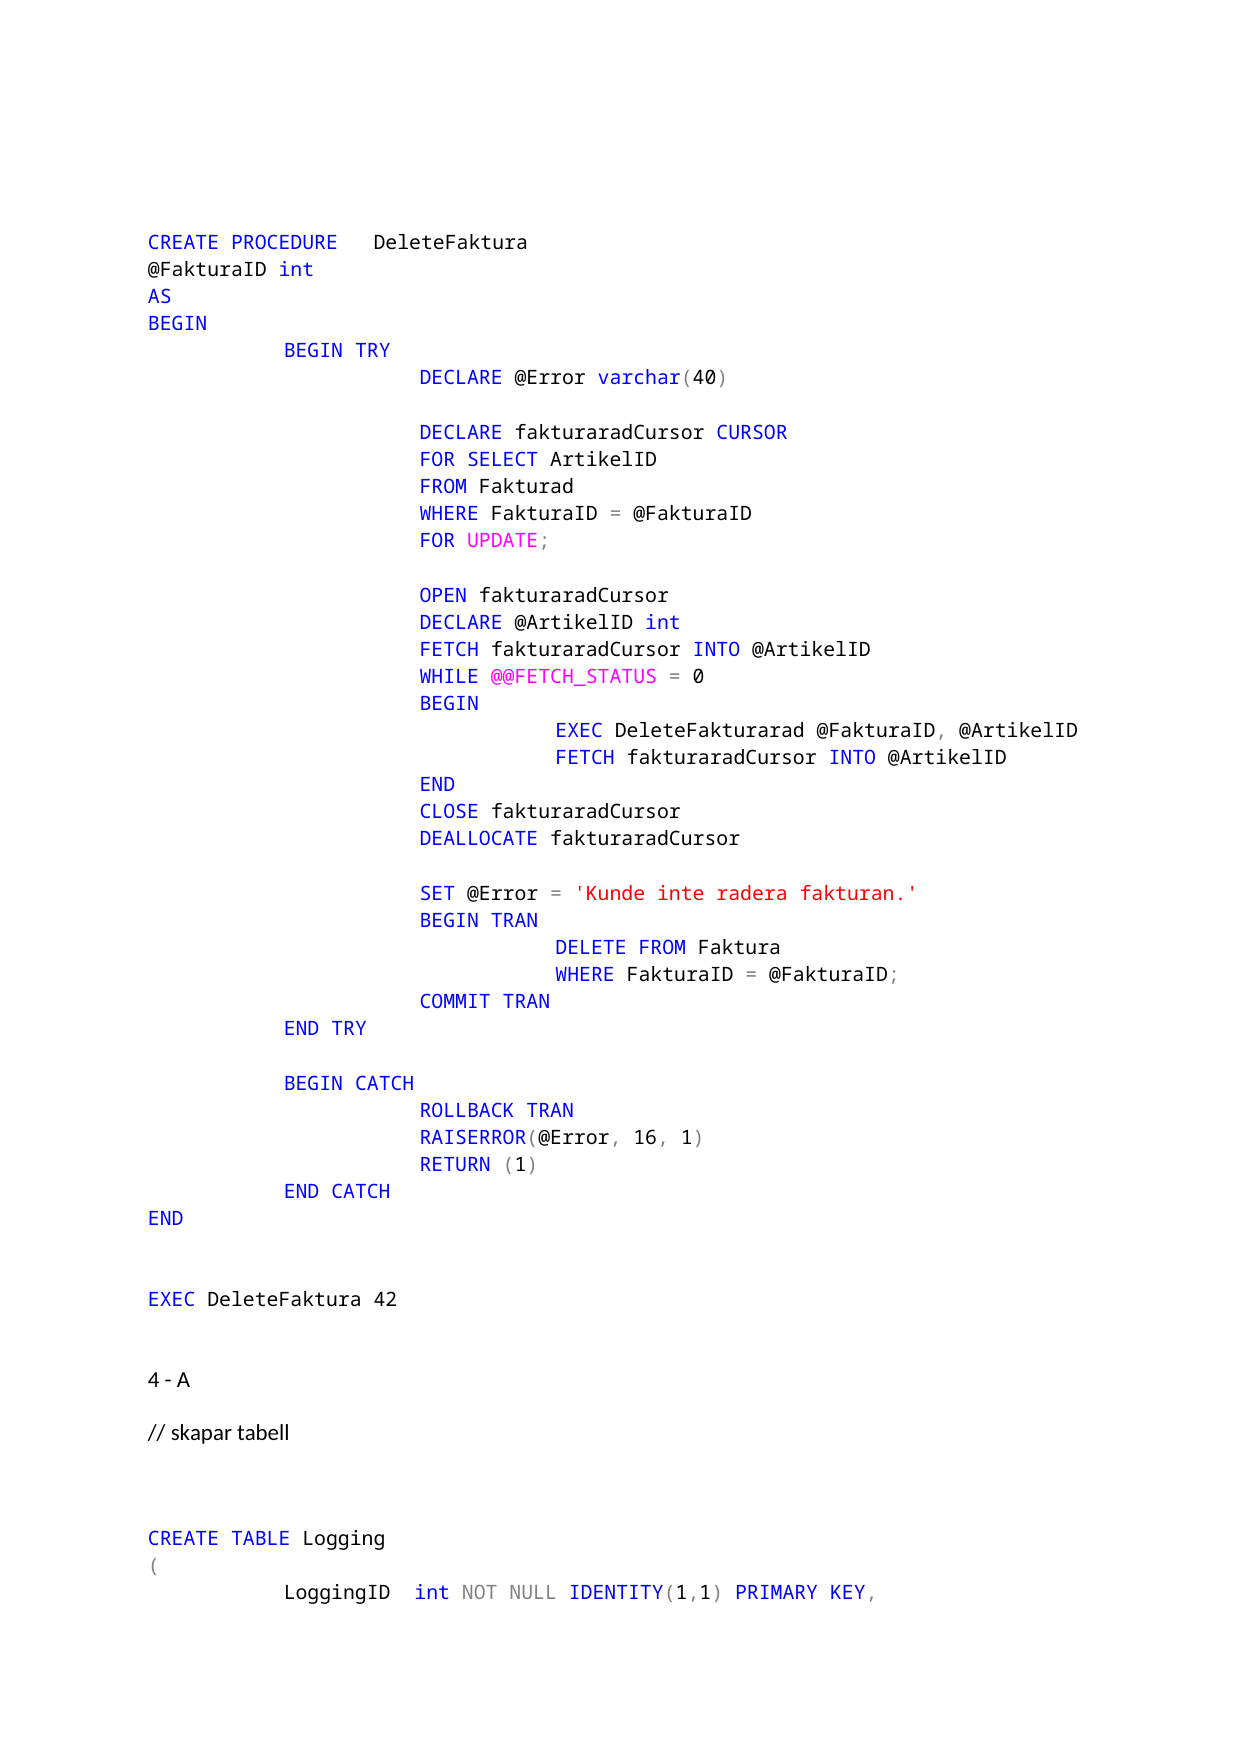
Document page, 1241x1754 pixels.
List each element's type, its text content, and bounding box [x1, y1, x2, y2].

text COMMIT TRAN [148, 987, 1093, 1014]
text DEALLOCATE fakturaradCursor [148, 824, 1093, 851]
text RETURN (1) [148, 1150, 1093, 1177]
text FETCH fakturaradCursor INTO @ArtikelID [148, 743, 1093, 770]
text BEGIN TRY [148, 336, 1093, 363]
text OPEN fakturaradCursor [148, 581, 1093, 608]
text WHERE FakturaID = @FakturaID [148, 499, 1093, 526]
text ( [148, 1551, 1093, 1578]
text DECLARE @ArtikelID int [148, 608, 1093, 635]
text FOR UPDATE; [148, 526, 1093, 553]
text END CATCH [148, 1177, 1093, 1204]
text DELETE FROM Faktura [148, 933, 1093, 960]
text END [148, 1204, 1093, 1231]
text @FakturaID int [148, 256, 1093, 282]
text LoggingID int NOT NULL IDENTITY(1,1) PRIMARY KEY, [148, 1578, 1093, 1605]
text WHERE FakturaID = @FakturaID; [148, 960, 1093, 987]
text CLOSE fakturaradCursor [148, 797, 1093, 824]
text RAISERROR(@Error, 16, 1) [148, 1123, 1093, 1150]
text BEGIN TRAN [148, 906, 1093, 933]
text FETCH fakturaradCursor INTO @ArtikelID [148, 635, 1093, 662]
text AS [148, 282, 1093, 309]
text BEGIN CATCH [148, 1069, 1093, 1096]
text // skapar tabell [148, 1418, 1093, 1446]
text EXEC DeleteFakturarad @FakturaID, @ArtikelID [148, 716, 1093, 743]
text BEGIN [148, 309, 1093, 336]
text EXEC DeleteFaktura 42 [148, 1285, 1093, 1312]
text CREATE PROCEDURE DeleteFaktura [148, 228, 1093, 256]
text DECLARE @Error varchar(40) [148, 363, 1093, 390]
text CREATE TABLE Logging [148, 1524, 1093, 1551]
text WHILE @@FETCH_STATUS = 0 [148, 662, 1093, 689]
text END TRY [148, 1014, 1093, 1041]
text ROLLBACK TRAN [148, 1096, 1093, 1123]
text BEGIN [148, 689, 1093, 716]
text DECLARE fakturaradCursor CURSOR [148, 418, 1093, 445]
text SET @Error = 'Kunde inte radera fakturan.' [148, 879, 1093, 906]
text FROM Fakturad [148, 472, 1093, 499]
text END [148, 770, 1093, 797]
text 4 - A [148, 1365, 1093, 1393]
text FOR SELECT ArtikelID [148, 445, 1093, 472]
